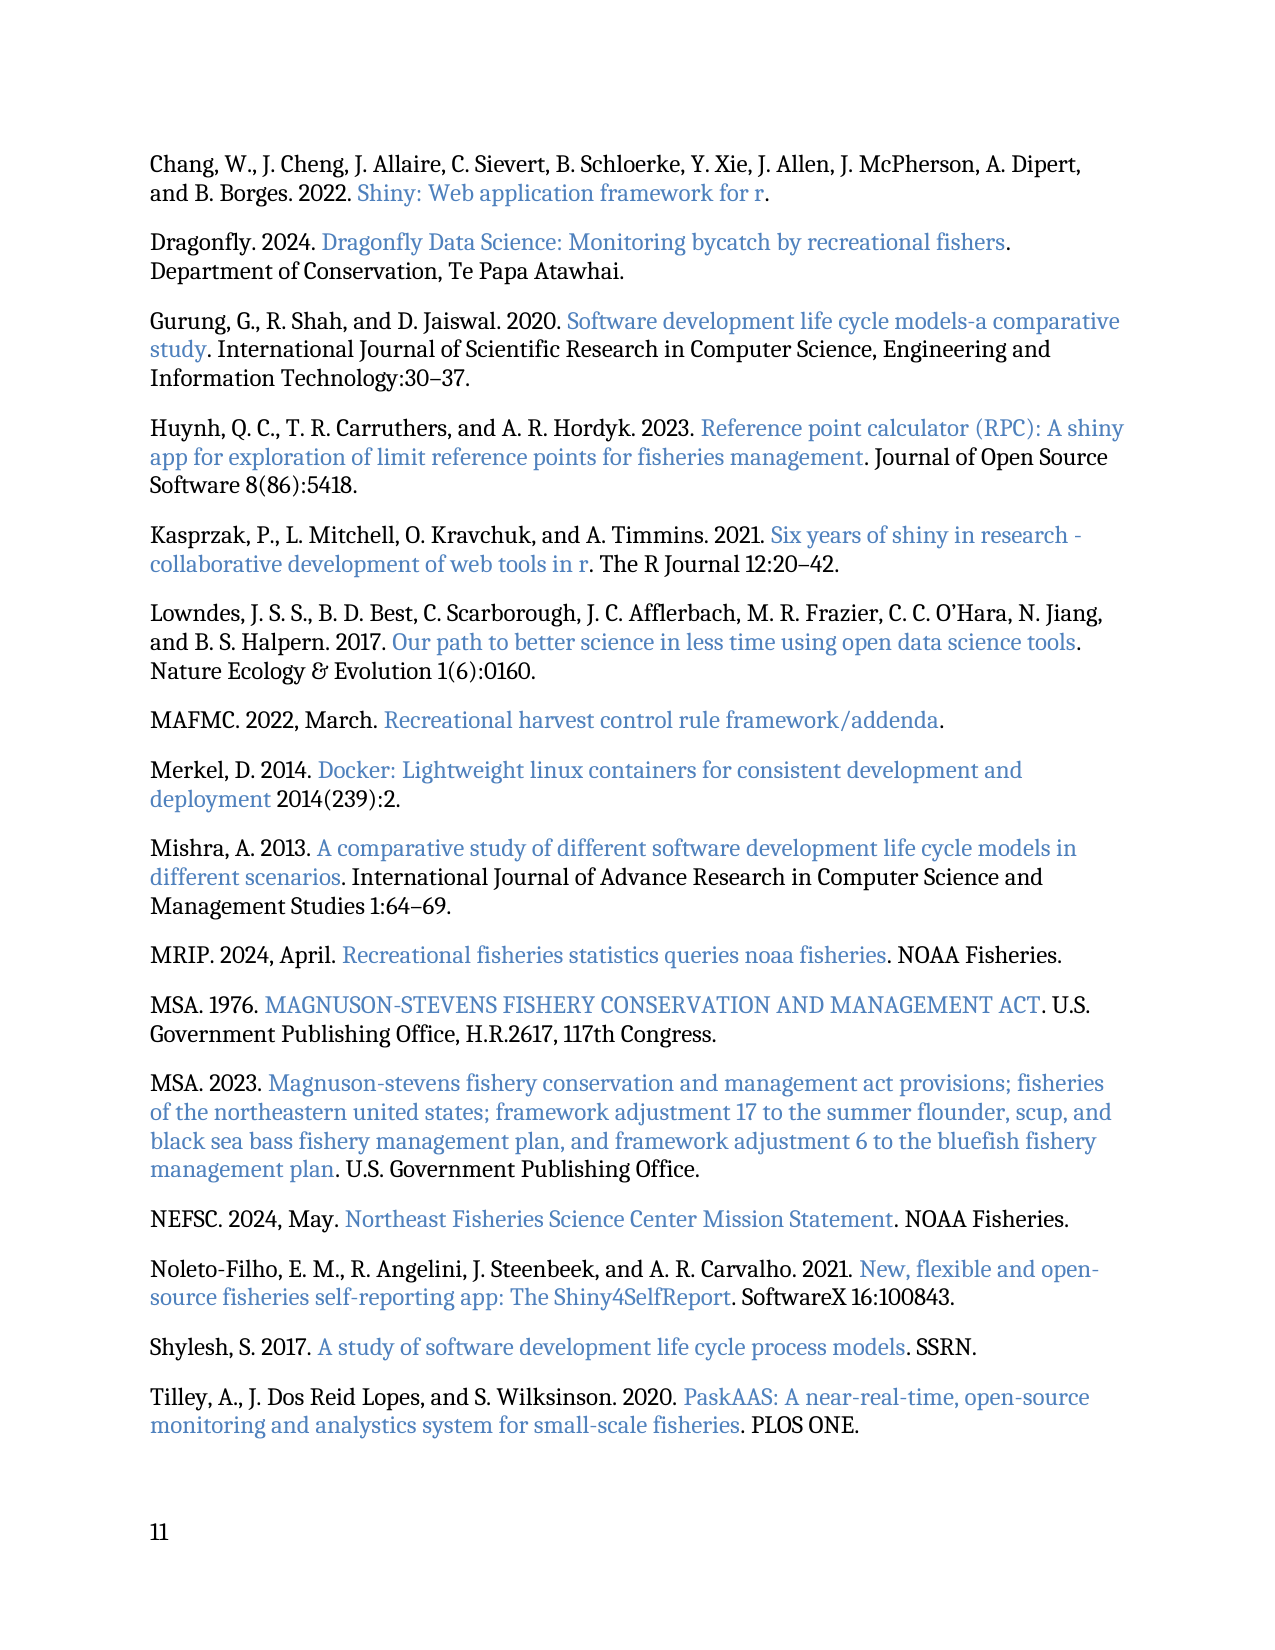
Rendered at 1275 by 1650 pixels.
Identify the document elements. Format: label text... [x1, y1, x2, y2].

text MSA. 2023. Magnuson-stevens fishery conservation and management act provisions; fisheries of the northeastern united states; framework adjustment 17 to the summer flounder, scup, and black sea bass fishery management plan, and framework adjustment 6 to the bluefish fishery management plan. U.S. Government Publishing Office. [150, 1069, 1125, 1184]
text Noleto-Filho, E. M., R. Angelini, J. Steenbeek, and A. R. Carvalho. 2021. New, flexible and open-source fisheries self-reporting app: The Shiny4SelfReport. SoftwareX 16:100843. [150, 1254, 1125, 1312]
text Merkel, D. 2014. Docker: Lightweight linux containers for consistent development and deployment 2014(239):2. [150, 756, 1125, 813]
text Lowndes, J. S. S., B. D. Best, C. Scarborough, J. C. Afflerbach, M. R. Frazier, C. C. O’Hara, N. Jiang, and B. S. Halpern. 2017. Our path to better science in less time using open data science tools. Nature Ecology & Evolution 1(6):0160. [150, 599, 1125, 685]
text MAFMC. 2022, March. Recreational harvest control rule framework/addenda. [150, 706, 1125, 735]
text Gurung, G., R. Shah, and D. Jaiswal. 2020. Software development life cycle models-a comparative study. International Journal of Scientific Research in Computer Science, Engineering and Information Technology:30–37. [150, 307, 1125, 393]
text Chang, W., J. Cheng, J. Allaire, C. Sievert, B. Schloerke, Y. Xie, J. Allen, J. McPherson, A. Dipert, and B. Borges. 2022. Shiny: Web application framework for r. [150, 150, 1125, 207]
text Mishra, A. 2013. A comparative study of different software development life cycle models in different scenarios. International Journal of Advance Research in Computer Science and Management Studies 1:64–69. [150, 834, 1125, 920]
text MRIP. 2024, April. Recreational fisheries statistics queries noaa fisheries. NOAA Fisheries. [150, 941, 1125, 970]
text Shylesh, S. 2017. A study of software development life cycle process models. SSRN. [150, 1333, 1125, 1362]
text NEFSC. 2024, May. Northeast Fisheries Science Center Mission Statement. NOAA Fisheries. [150, 1205, 1125, 1234]
text Tilley, A., J. Dos Reid Lopes, and S. Wilksinson. 2020. PaskAAS: A near-real-time, open-source monitoring and analystics system for small-scale fisheries. PLOS ONE. [150, 1382, 1125, 1440]
text Kasprzak, P., L. Mitchell, O. Kravchuk, and A. Timmins. 2021. Six years of shiny in research - collaborative development of web tools in r. The R Journal 12:20–42. [150, 521, 1125, 578]
text Huynh, Q. C., T. R. Carruthers, and A. R. Hordyk. 2023. Reference point calculator (RPC): A shiny app for exploration of limit reference points for fisheries management. Journal of Open Source Software 8(86):5418. [150, 414, 1125, 500]
text Dragonfly. 2024. Dragonfly Data Science: Monitoring bycatch by recreational fishers. Department of Conservation, Te Papa Atawhai. [150, 228, 1125, 286]
text MSA. 1976. MAGNUSON-STEVENS FISHERY CONSERVATION AND MANAGEMENT ACT. U.S. Government Publishing Office, H.R.2617, 117th Congress. [150, 991, 1125, 1048]
